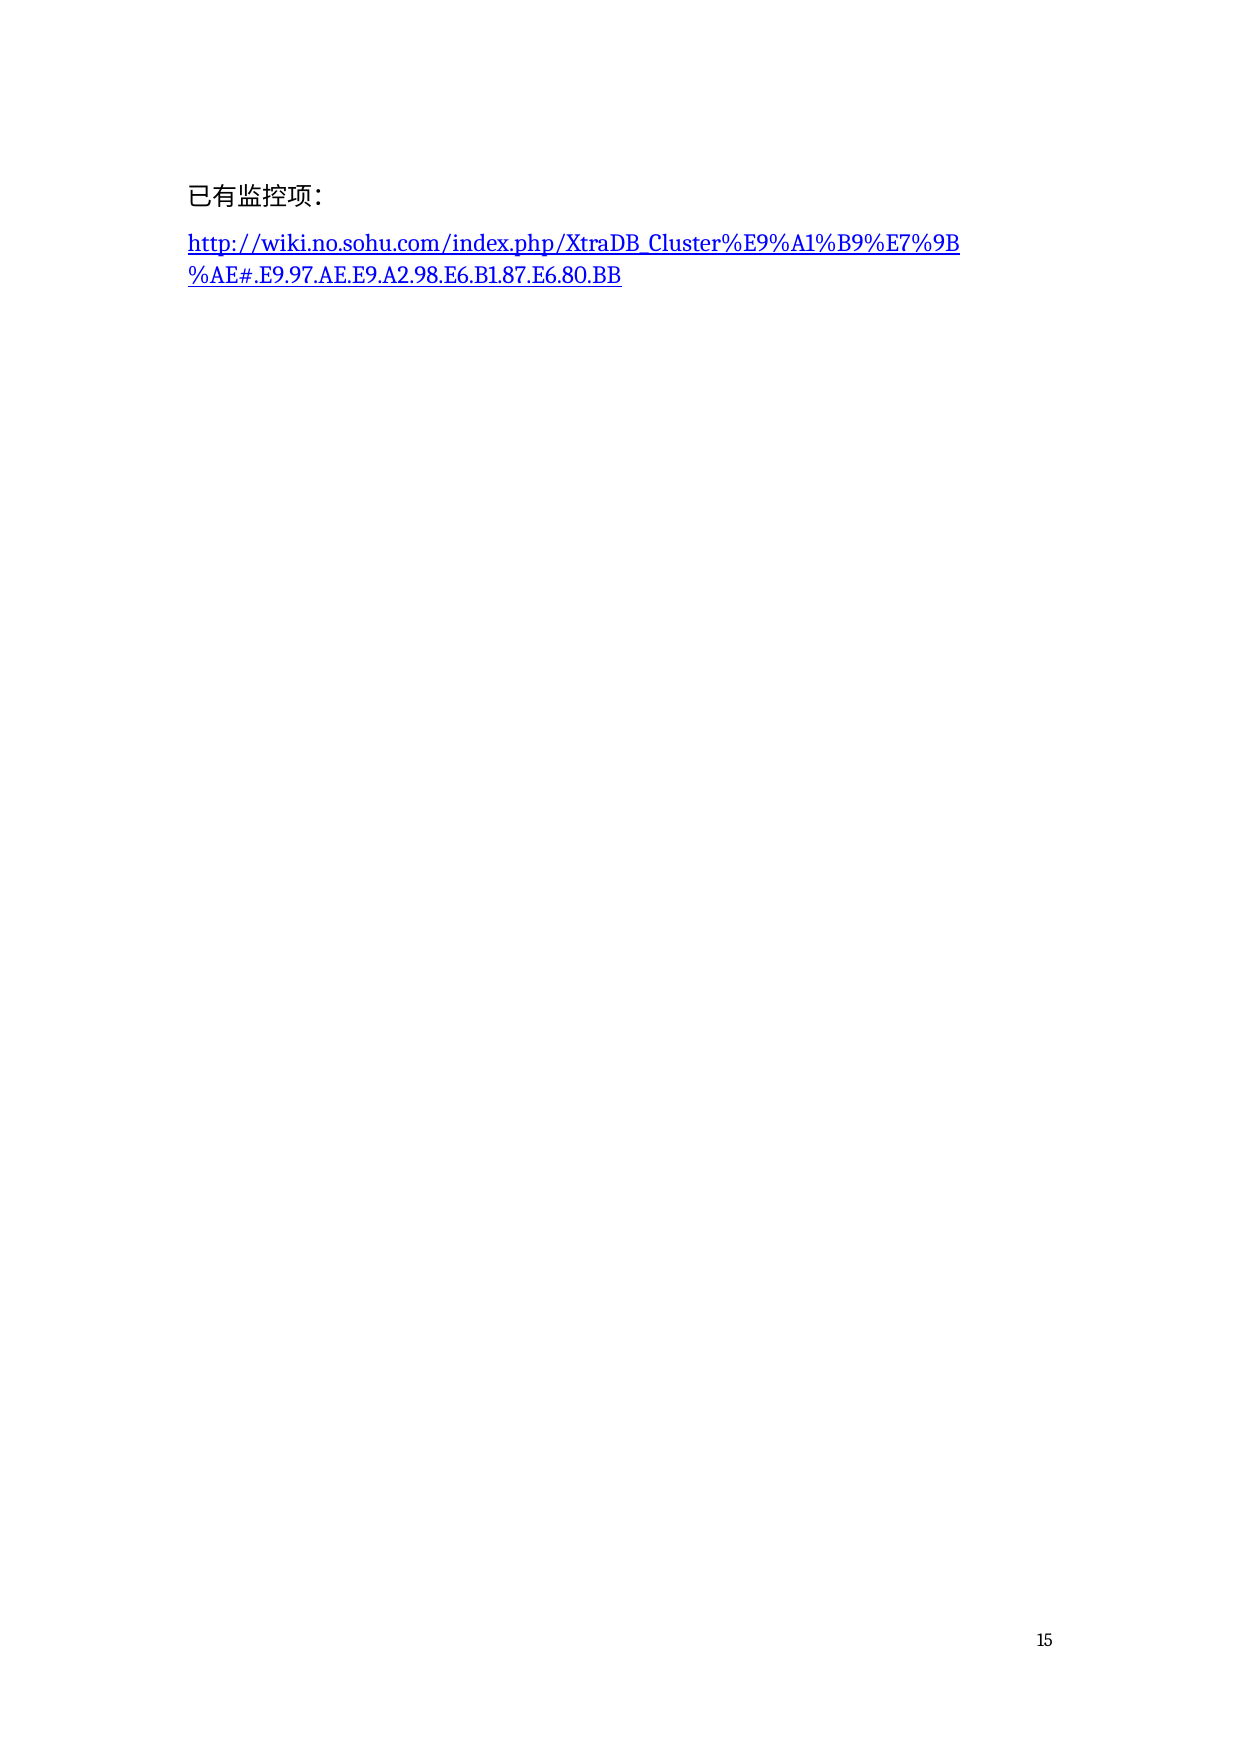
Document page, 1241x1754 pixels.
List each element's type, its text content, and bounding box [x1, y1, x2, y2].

text 已有监控项： [187, 162, 1053, 227]
text http://wiki.no.sohu.com/index.php/XtraDB_Cluster%E9%A1%B9%E7%9B%AE#.E9.97.AE.E9.A2.98.E6.B1.87.E6.80.BB [187, 227, 1053, 292]
